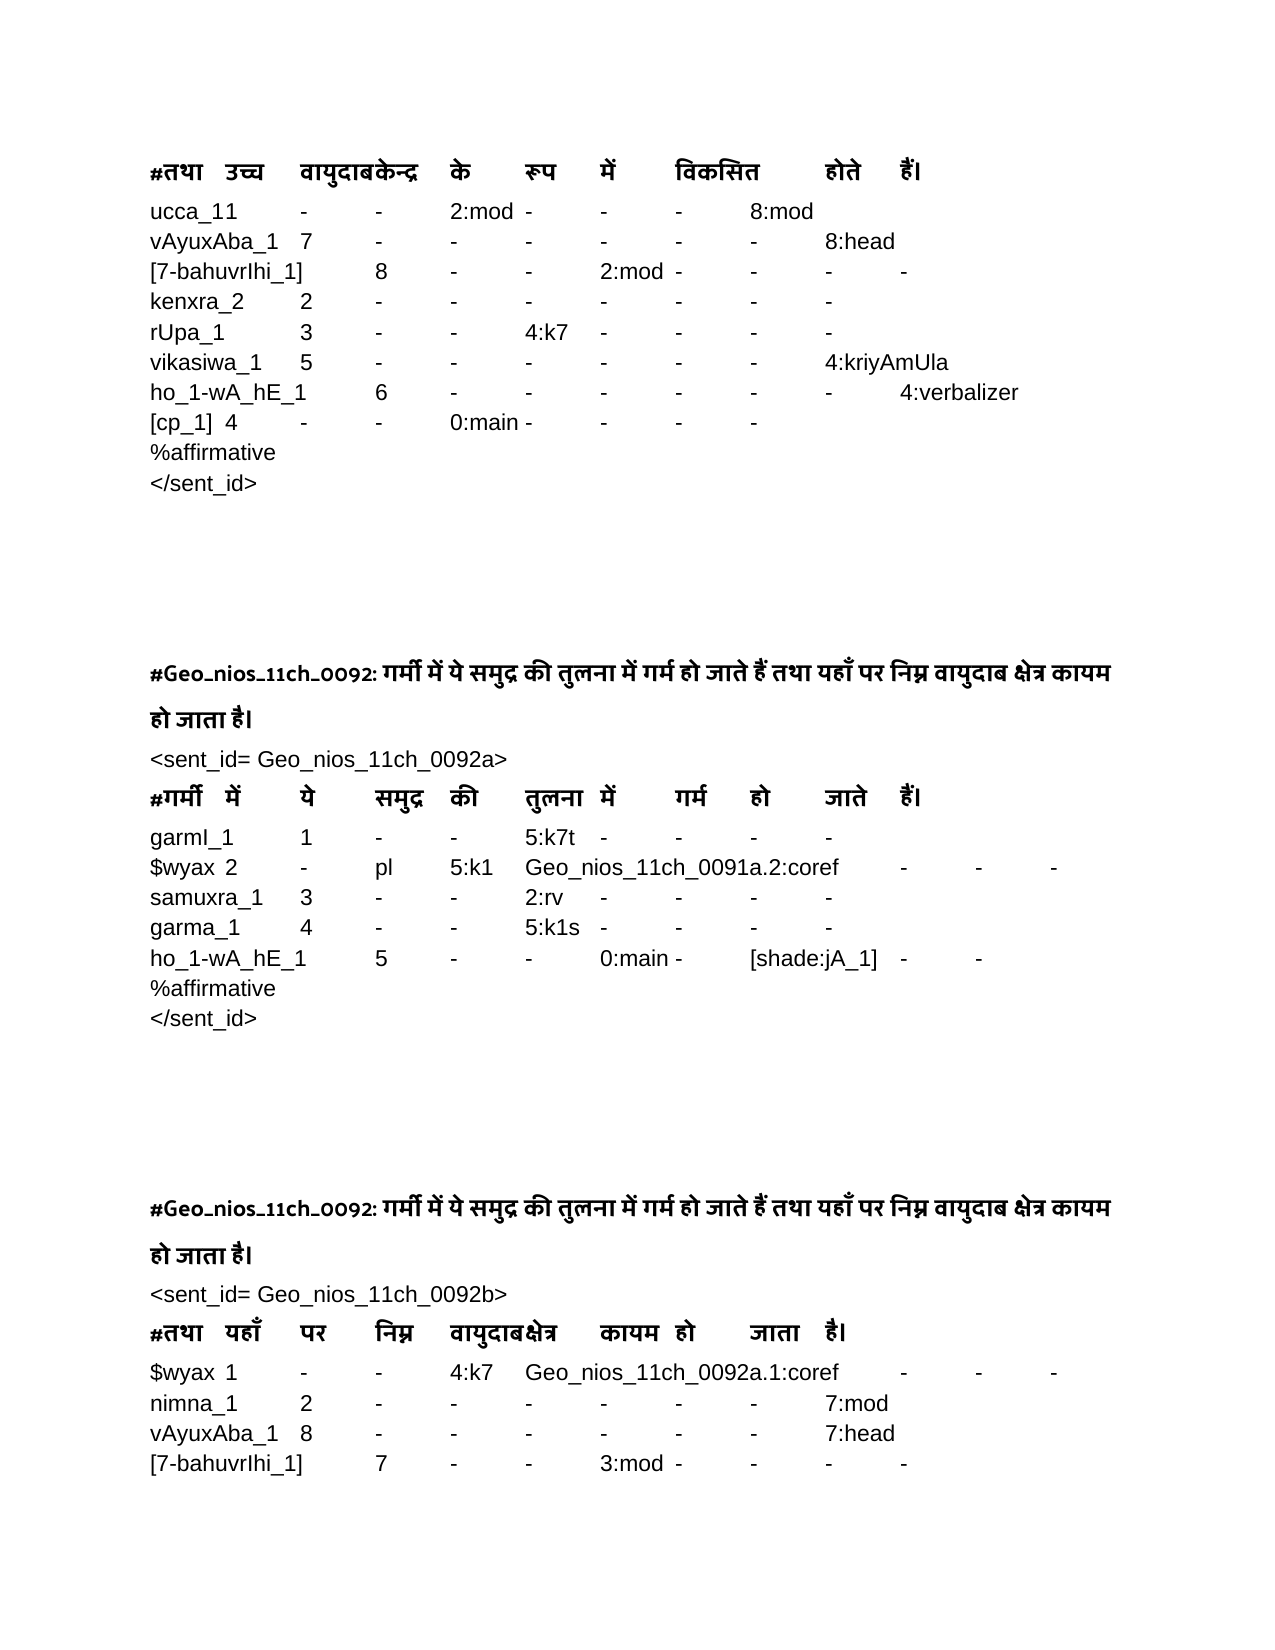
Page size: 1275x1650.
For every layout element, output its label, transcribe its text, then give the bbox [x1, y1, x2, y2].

text samuxra_1 3 - - 2:rv - - - - [150, 884, 1125, 911]
text vAyuxAba_1 8 - - - - - - 7:head [150, 1420, 1125, 1446]
text </sent_id> [150, 469, 1125, 496]
text #तथा यहाँ पर निम्न वायुदाब क्षेत्र कायम हो जाता है। [150, 1312, 1125, 1353]
text garma_1 4 - - 5:k1s - - - - [150, 914, 1125, 941]
text rUpa_1 3 - - 4:k7 - - - - [150, 318, 1125, 345]
text garmI_1 1 - - 5:k7t - - - - [150, 824, 1125, 850]
text #Geo_nios_11ch_0092: गर्मी में ये समुद्र की तुलना में गर्म हो जाते हैं तथा यहाँ पर निम्न वायुदाब क्षेत्र कायम हो जाता है। [150, 651, 1125, 740]
text [7-bahuvrIhi_1] 7 - - 3:mod - - - - [150, 1450, 1125, 1476]
text nimna_1 2 - - - - - - 7:mod [150, 1389, 1125, 1416]
text </sent_id> [150, 1005, 1125, 1031]
text $wyax 1 - - 4:k7 Geo_nios_11ch_0092a.1:coref - - - [150, 1359, 1125, 1386]
text #गर्मी में ये समुद्र की तुलना में गर्म हो जाते हैं। [150, 776, 1125, 818]
text <sent_id= Geo_nios_11ch_0092b> [150, 1281, 1125, 1308]
text #Geo_nios_11ch_0092: गर्मी में ये समुद्र की तुलना में गर्म हो जाते हैं तथा यहाँ पर निम्न वायुदाब क्षेत्र कायम हो जाता है। [150, 1186, 1125, 1275]
text [cp_1] 4 - - 0:main - - - - [150, 409, 1125, 435]
text ho_1-wA_hE_1 5 - - 0:main - [shade:jA_1] - - [150, 944, 1125, 971]
text $wyax 2 - pl 5:k1 Geo_nios_11ch_0091a.2:coref - - - [150, 854, 1125, 880]
text #तथा उच्च वायुदाब केन्द्र के रूप में विकसित होते हैं। [150, 150, 1125, 191]
text ho_1-wA_hE_1 6 - - - - - - 4:verbalizer [150, 379, 1125, 405]
text %affirmative [150, 439, 1125, 466]
text ucca_1 1 - - 2:mod - - - 8:mod [150, 198, 1125, 224]
text kenxra_2 2 - - - - - - - [150, 288, 1125, 314]
text %affirmative [150, 975, 1125, 1001]
text vikasiwa_1 5 - - - - - - 4:kriyAmUla [150, 349, 1125, 375]
text vAyuxAba_1 7 - - - - - - 8:head [150, 228, 1125, 254]
text [7-bahuvrIhi_1] 8 - - 2:mod - - - - [150, 258, 1125, 284]
text <sent_id= Geo_nios_11ch_0092a> [150, 746, 1125, 772]
